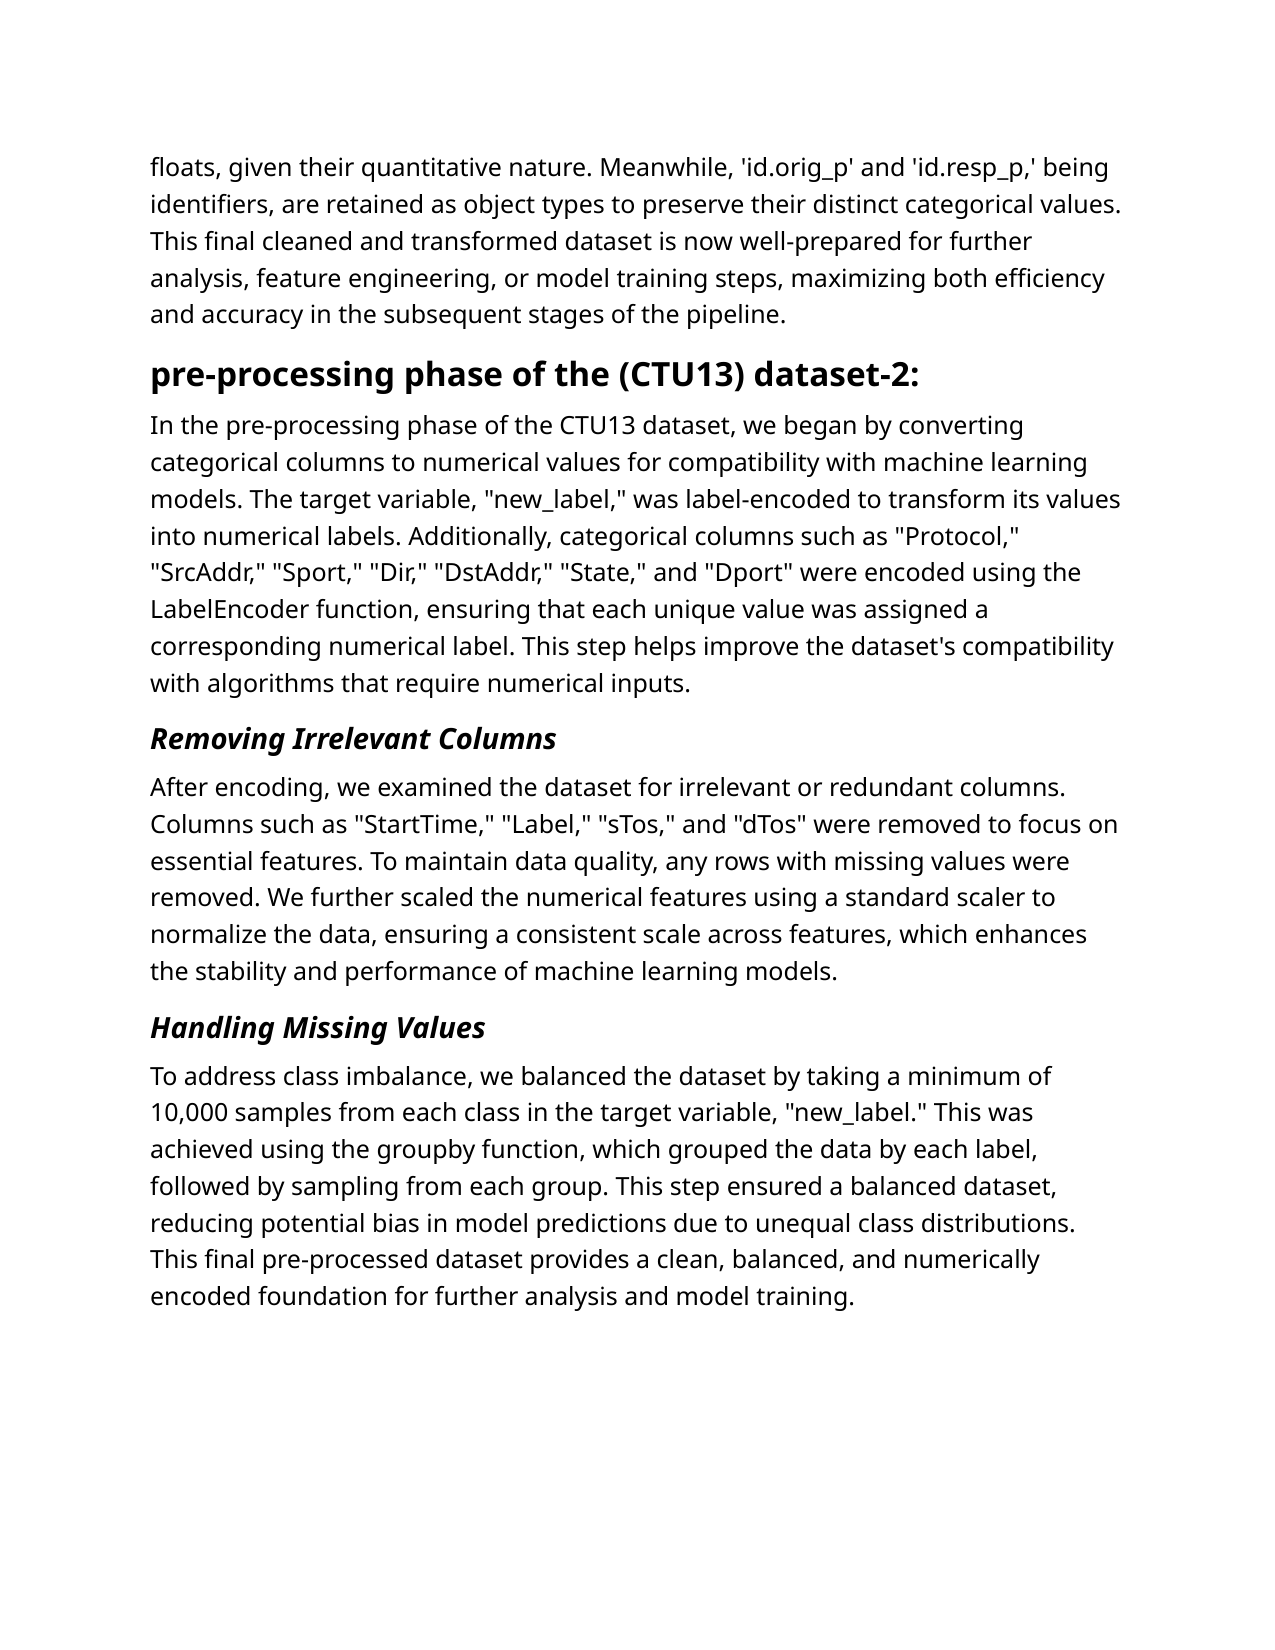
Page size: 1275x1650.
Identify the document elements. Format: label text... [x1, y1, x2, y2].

subtitle Handling Missing Values [150, 1007, 1125, 1047]
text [150, 150, 1125, 331]
subtitle pre-processing phase of the (CTU13) dataset-2: [150, 351, 1125, 396]
text In the pre-processing phase of the CTU13 dataset, we began by converting categorical columns to numerical values for compatibility with machine learning models. The target variable, "new_label," was label-encoded to transform its values into numerical labels. Additionally, categorical columns such as "Protocol," "SrcAddr," "Sport," "Dir," "DstAddr," "State," and "Dport" were encoded using the LabelEncoder function, ensuring that each unique value was assigned a corresponding numerical label. This step helps improve the dataset's compatibility with algorithms that require numerical inputs. [150, 408, 1125, 699]
text To address class imbalance, we balanced the dataset by taking a minimum of 10,000 samples from each class in the target variable, "new_label." This was achieved using the groupby function, which grouped the data by each label, followed by sampling from each group. This step ensured a balanced dataset, reducing potential bias in model predictions due to unequal class distributions. This final pre-processed dataset provides a clean, balanced, and numerically encoded foundation for further analysis and model training. [150, 1058, 1125, 1313]
subtitle Removing Irrelevant Columns [150, 719, 1125, 758]
text After encoding, we examined the dataset for irrelevant or redundant columns. Columns such as "StartTime," "Label," "sTos," and "dTos" were removed to focus on essential features. To maintain data quality, any rows with missing values were removed. We further scaled the numerical features using a standard scaler to normalize the data, ensuring a consistent scale across features, which enhances the stability and performance of machine learning models. [150, 770, 1125, 988]
